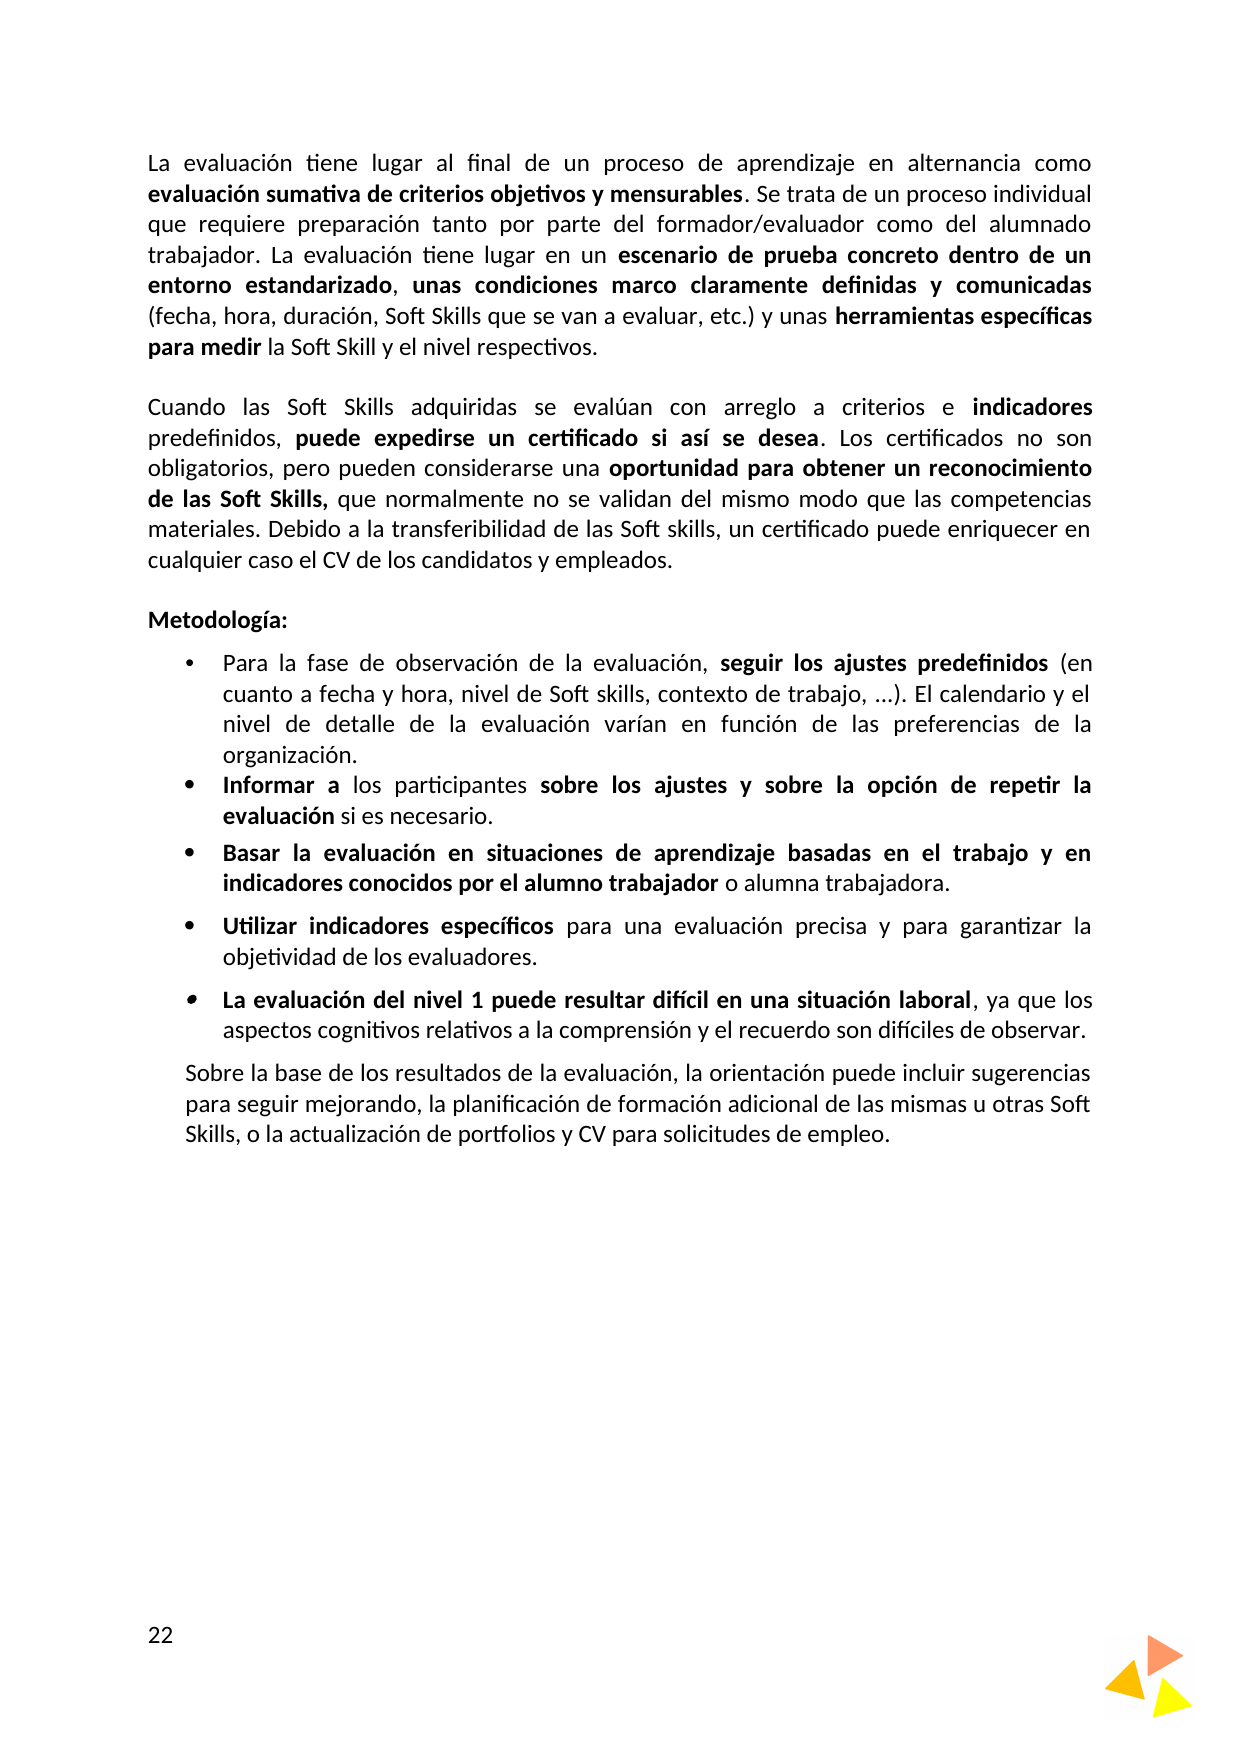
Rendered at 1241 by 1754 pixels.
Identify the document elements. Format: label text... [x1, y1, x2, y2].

list La evaluación del nivel 1 puede resultar difícil en una situación laboral, ya que los aspectos cognitivos relativos a la comprensión y el recuerdo son difíciles de observar. [185, 984, 1093, 1045]
text La evaluación tiene lugar al final de un proceso de aprendizaje en alternancia como evaluación sumativa de criterios objetivos y mensurables. Se trata de un proceso individual que requiere preparación tanto por parte del formador/evaluador como del alumnado trabajador. La evaluación tiene lugar en un escenario de prueba concreto dentro de un entorno estandarizado, unas condiciones marco claramente definidas y comunicadas (fecha, hora, duración, Soft Skills que se van a evaluar, etc.) y unas herramientas específicas para medir la Soft Skill y el nivel respectivos. [148, 148, 1093, 361]
list Para la fase de observación de la evaluación, seguir los ajustes predefinidos (en cuanto a fecha y hora, nivel de Soft skills, contexto de trabajo, ...). El calendario y el nivel de detalle de la evaluación varían en función de las preferencias de la organización. [185, 647, 1093, 769]
text Cuando las Soft Skills adquiridas se evalúan con arreglo a criterios e indicadores predefinidos, puede expedirse un certificado si así se desea. Los certificados no son obligatorios, pero pueden considerarse una oportunidad para obtener un reconocimiento de las Soft Skills, que normalmente no se validan del mismo modo que las competencias materiales. Debido a la transferibilidad de las Soft skills, un certificado puede enriquecer en cualquier caso el CV de los candidatos y empleados. [148, 391, 1093, 574]
list Basar la evaluación en situaciones de aprendizaje basadas en el trabajo y en indicadores conocidos por el alumno trabajador o alumna trabajadora. [185, 837, 1093, 898]
picture [1104, 1634, 1194, 1719]
list Utilizar indicadores específicos para una evaluación precisa y para garantizar la objetividad de los evaluadores. [185, 910, 1093, 971]
text Sobre la base de los resultados de la evaluación, la orientación puede incluir sugerencias para seguir mejorando, la planificación de formación adicional de las mismas u otras Soft Skills, o la actualización de portfolios y CV para solicitudes de empleo. [185, 1057, 1093, 1149]
text Metodología: [148, 604, 1093, 635]
list Informar a los participantes sobre los ajustes y sobre la opción de repetir la evaluación si es necesario. [185, 769, 1093, 831]
